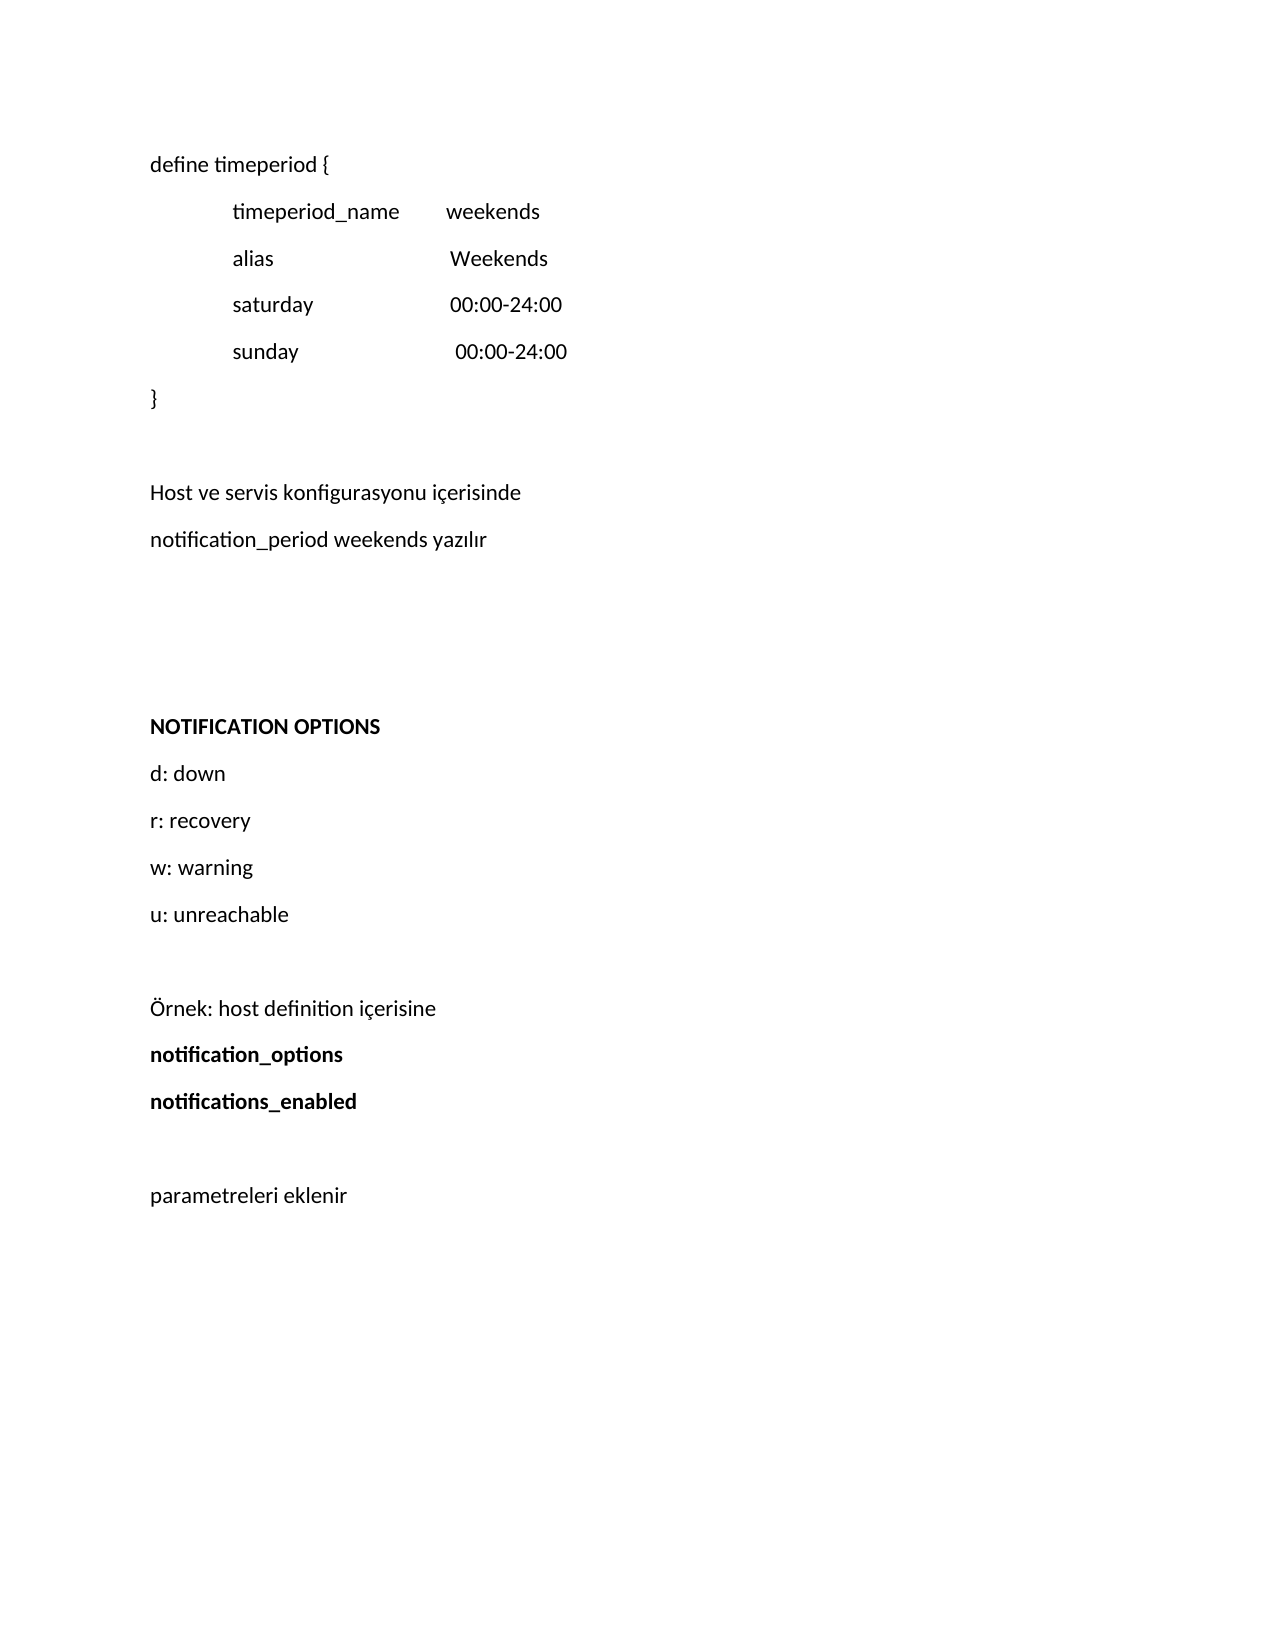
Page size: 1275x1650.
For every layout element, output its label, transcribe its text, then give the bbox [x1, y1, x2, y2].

text notifications_enabled [150, 1087, 1125, 1116]
text notification_options [150, 1041, 1125, 1069]
text saturday 00:00-24:00 [150, 291, 1125, 319]
text sunday 00:00-24:00 [150, 337, 1125, 366]
text Örnek: host definition içerisine [150, 994, 1125, 1022]
text Host ve servis konfigurasyonu içerisinde [150, 478, 1125, 506]
text w: warning [150, 853, 1125, 881]
text } [150, 384, 1125, 412]
text d: down [150, 759, 1125, 787]
text NOTIFICATION OPTIONS [150, 712, 1125, 741]
text r: recovery [150, 806, 1125, 834]
text timeperiod_name weekends [150, 197, 1125, 225]
text u: unreachable [150, 900, 1125, 928]
text alias Weekends [150, 244, 1125, 272]
text notification_period weekends yazılır [150, 525, 1125, 553]
text parametreleri eklenir [150, 1181, 1125, 1209]
text define timeperiod { [150, 150, 1125, 178]
